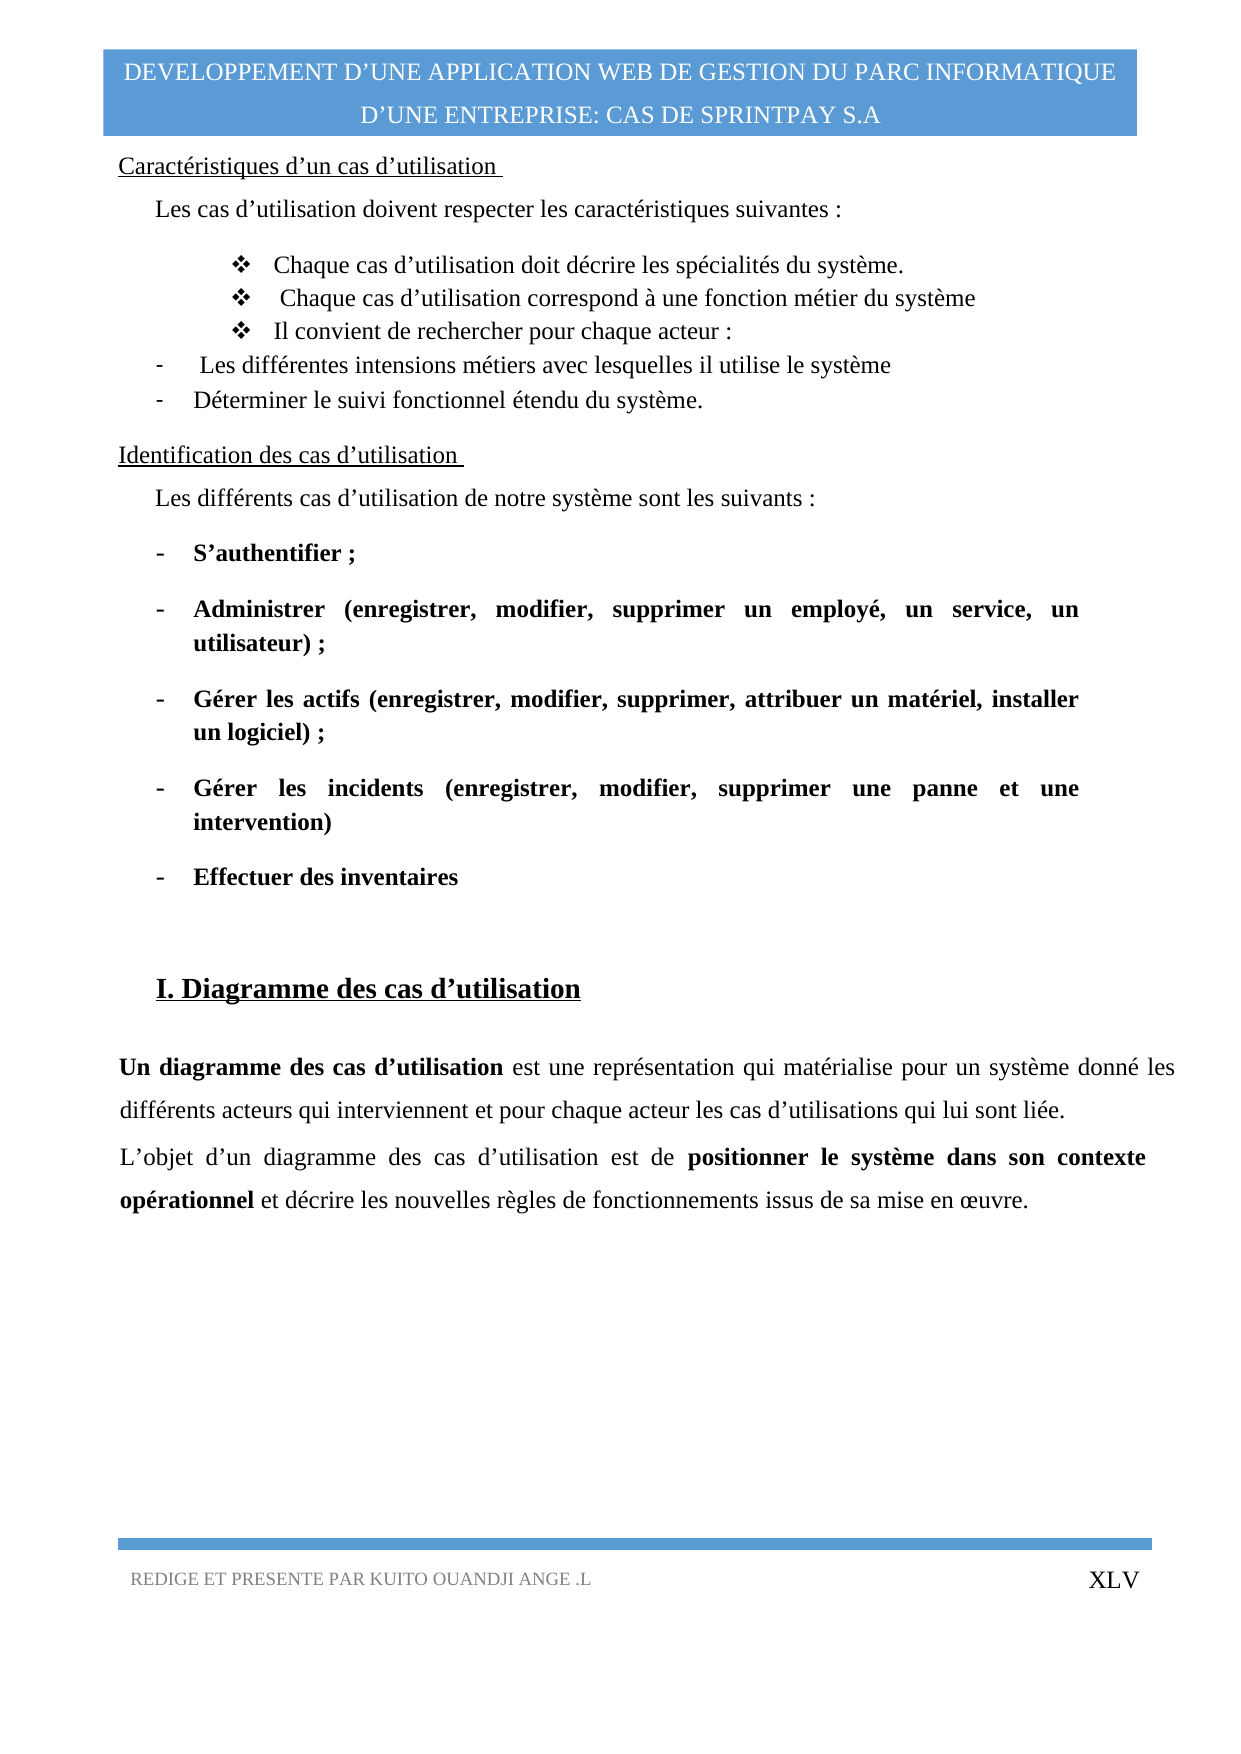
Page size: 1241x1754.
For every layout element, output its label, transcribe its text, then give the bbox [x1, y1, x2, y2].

text Un diagramme des cas d’utilisation est une représentation qui matérialise pour un système donné les différents acteurs qui interviennent et pour chaque acteur les cas d’utilisations qui lui sont liée. [118, 1052, 1176, 1124]
list Chaque cas d’utilisation doit décrire les spécialités du système. [230, 250, 1152, 279]
list S’authentifier ; [156, 536, 1080, 567]
subtitle I. Diagramme des cas d’utilisation [156, 971, 1152, 1004]
list Gérer les incidents (enregistrer, modifier, supprimer une panne et une intervention) [156, 771, 1080, 835]
list Gérer les actifs (enregistrer, modifier, supprimer, attribuer un matériel, installer un logiciel) ; [156, 682, 1080, 746]
list Déterminer le suivi fonctionnel étendu du système. [156, 384, 1152, 415]
subtitle Caractéristiques d’un cas d’utilisation [118, 136, 960, 180]
list Il convient de rechercher pour chaque acteur : [230, 316, 1152, 345]
list Administrer (enregistrer, modifier, supprimer un employé, un service, un utilisateur) ; [156, 593, 1080, 657]
list Les différentes intensions métiers avec lesquelles il utilise le système [156, 349, 1152, 380]
text Les cas d’utilisation doivent respecter les caractéristiques suivantes : [155, 194, 1080, 223]
list Effectuer des inventaires [156, 860, 1080, 892]
text L’objet d’un diagramme des cas d’utilisation est de positionner le système dans son contexte opérationnel et décrire les nouvelles règles de fonctionnements issus de sa mise en œuvre. [119, 1142, 1147, 1214]
list Chaque cas d’utilisation correspond à une fonction métier du système [230, 283, 1152, 312]
text Les différents cas d’utilisation de notre système sont les suivants : [155, 483, 1080, 512]
subtitle Identification des cas d’utilisation [118, 440, 960, 469]
